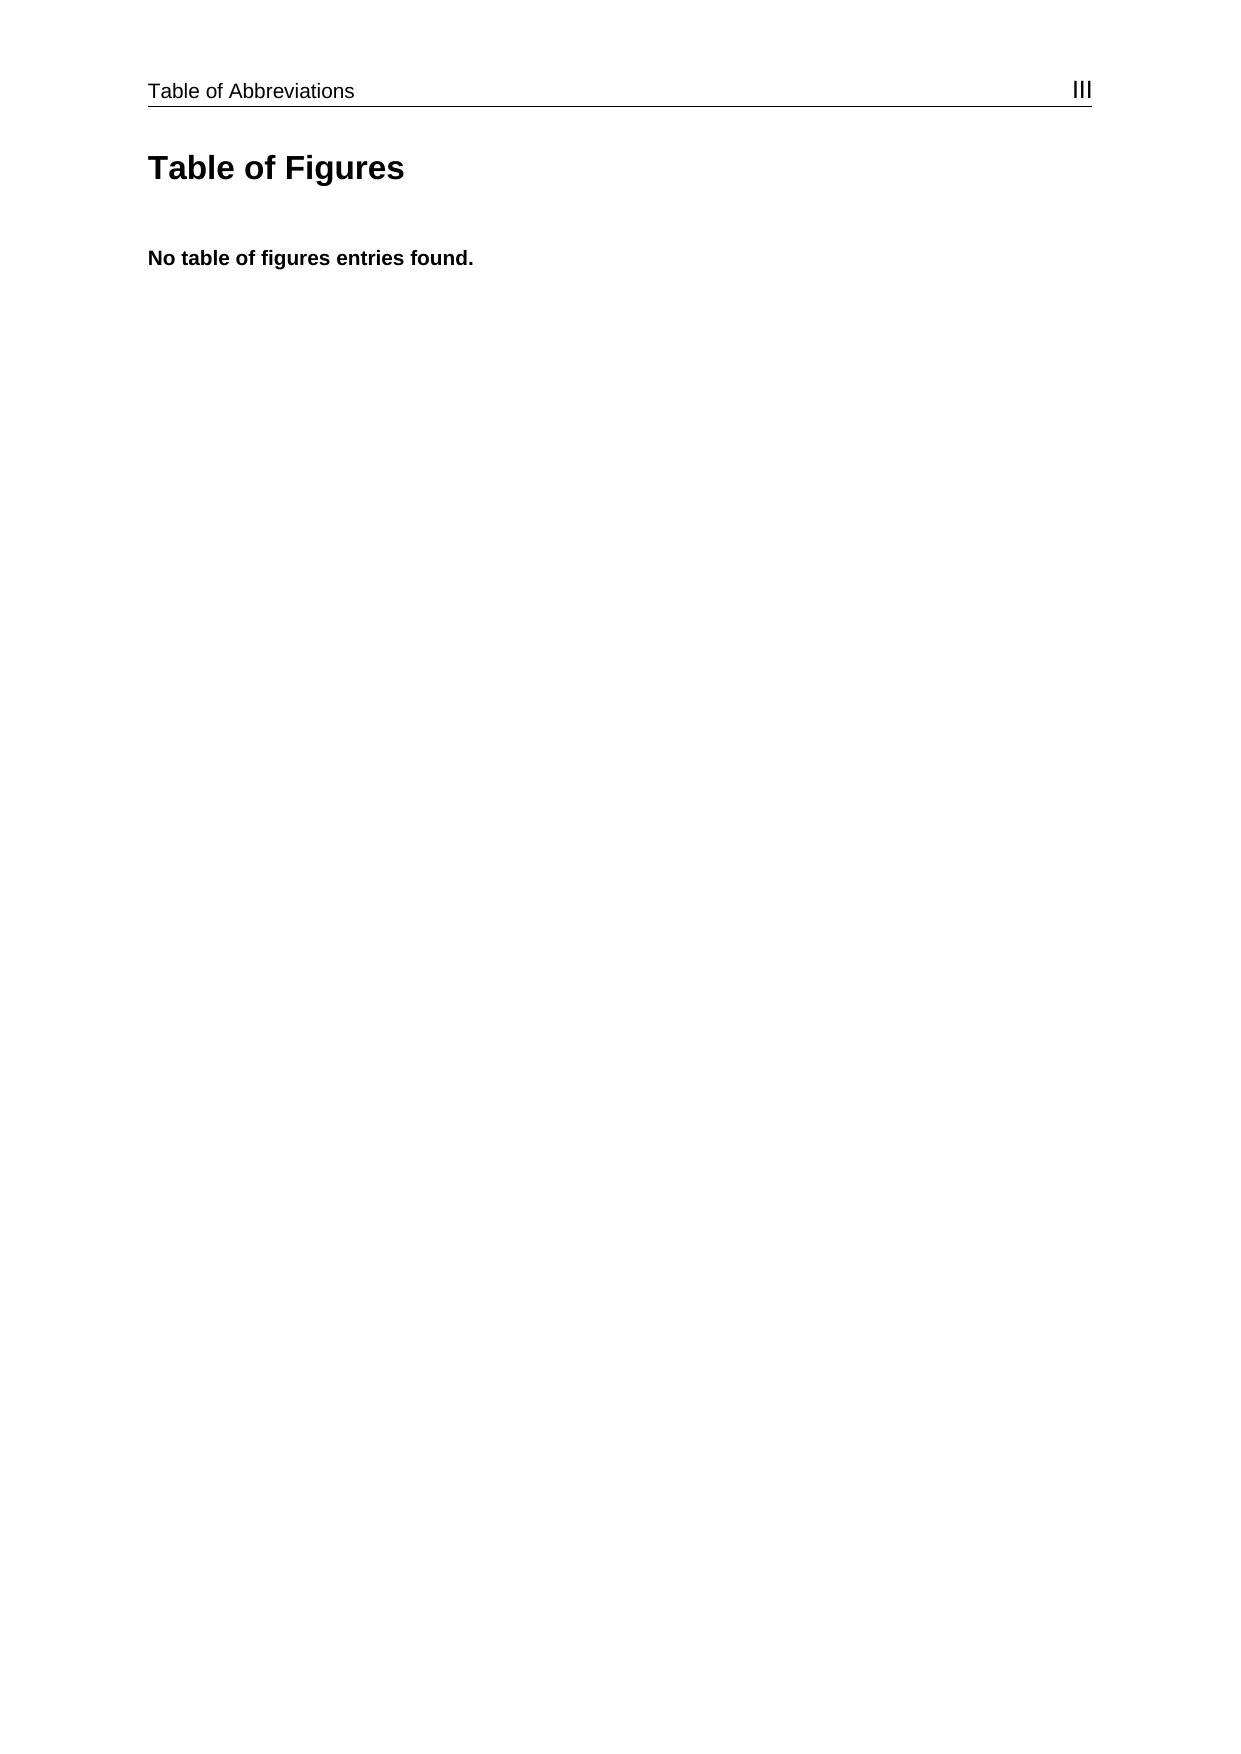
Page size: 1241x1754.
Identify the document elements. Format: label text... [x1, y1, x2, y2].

text No table of figures entries found. [148, 246, 1092, 270]
text Table of Figures [148, 148, 1092, 186]
